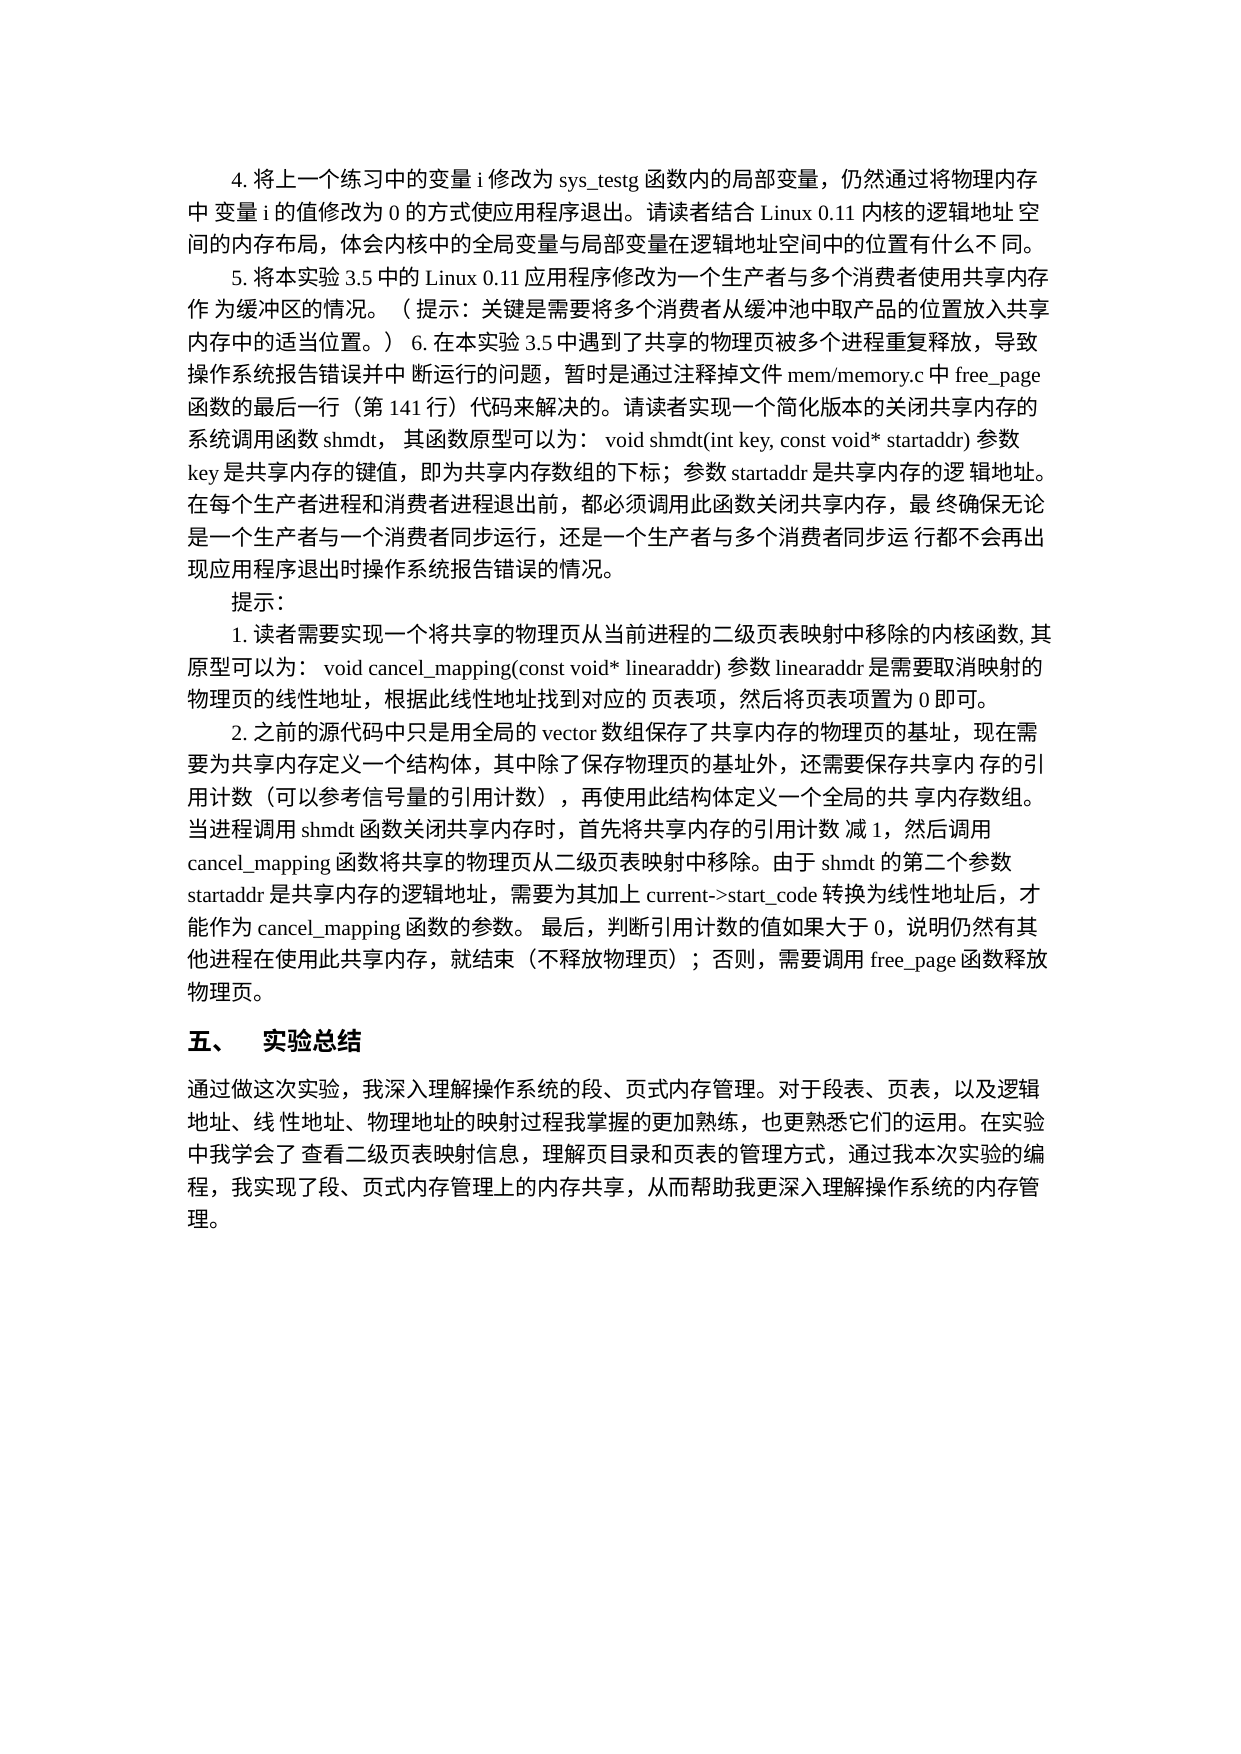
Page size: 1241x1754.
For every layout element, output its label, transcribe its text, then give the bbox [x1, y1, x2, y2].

text 提示： [187, 584, 1053, 617]
text 5. 将本实验3.5中的Linux 0.11应用程序修改为一个生产者与多个消费者使用共享内存作 为缓冲区的情况。（ 提示：关键是需要将多个消费者从缓冲池中取产品的位置放入共享 内存中的适当位置。） 6. 在本实验3.5中遇到了共享的物理页被多个进程重复释放，导致操作系统报告错误并中 断运行的问题，暂时是通过注释掉文件mem/memory.c中free_page函数的最后一行（第141行）代码来解决的。请读者实现一个简化版本的关闭共享内存的系统调用函数shmdt， 其函数原型可以为： void shmdt(int key, const void* startaddr) 参数key是共享内存的键值，即为共享内存数组的下标；参数startaddr是共享内存的逻 辑地址。在每个生产者进程和消费者进程退出前，都必须调用此函数关闭共享内存，最 终确保无论是一个生产者与一个消费者同步运行，还是一个生产者与多个消费者同步运 行都不会再出现应用程序退出时操作系统报告错误的情况。 [187, 259, 1053, 584]
list 实验总结 [187, 1007, 1053, 1072]
text 通过做这次实验，我深入理解操作系统的段、页式内存管理。对于段表、页表，以及逻辑地址、线 性地址、物理地址的映射过程我掌握的更加熟练，也更熟悉它们的运用。在实验中我学会了 查看二级页表映射信息，理解页目录和页表的管理方式，通过我本次实验的编程，我实现了段、页式内存管理上的内存共享，从而帮助我更深入理解操作系统的内存管理。 [187, 1072, 1053, 1234]
text 2. 之前的源代码中只是用全局的vector数组保存了共享内存的物理页的基址，现在需 要为共享内存定义一个结构体，其中除了保存物理页的基址外，还需要保存共享内 存的引用计数（可以参考信号量的引用计数），再使用此结构体定义一个全局的共 享内存数组。当进程调用shmdt函数关闭共享内存时，首先将共享内存的引用计数 减1，然后调用cancel_mapping函数将共享的物理页从二级页表映射中移除。由于 shmdt 的第二个参数startaddr 是共享内存的逻辑地址，需要为其加上 current->start_code转换为线性地址后，才能作为cancel_mapping函数的参数。 最后，判断引用计数的值如果大于0，说明仍然有其他进程在使用此共享内存，就结束（不释放物理页）；否则，需要调用free_page函数释放物理页。 [187, 714, 1053, 1007]
text 1. 读者需要实现一个将共享的物理页从当前进程的二级页表映射中移除的内核函数, 其原型可以为： void cancel_mapping(const void* linearaddr) 参数linearaddr是需要取消映射的物理页的线性地址，根据此线性地址找到对应的 页表项，然后将页表项置为0即可。 [187, 617, 1053, 714]
text 4. 将上一个练习中的变量 i 修改为 sys_testg 函数内的局部变量，仍然通过将物理内存中 变量 i 的值修改为 0 的方式使应用程序退出。请读者结合 Linux 0.11 内核的逻辑地址 空间的内存布局，体会内核中的全局变量与局部变量在逻辑地址空间中的位置有什么不 同。 [187, 162, 1053, 259]
